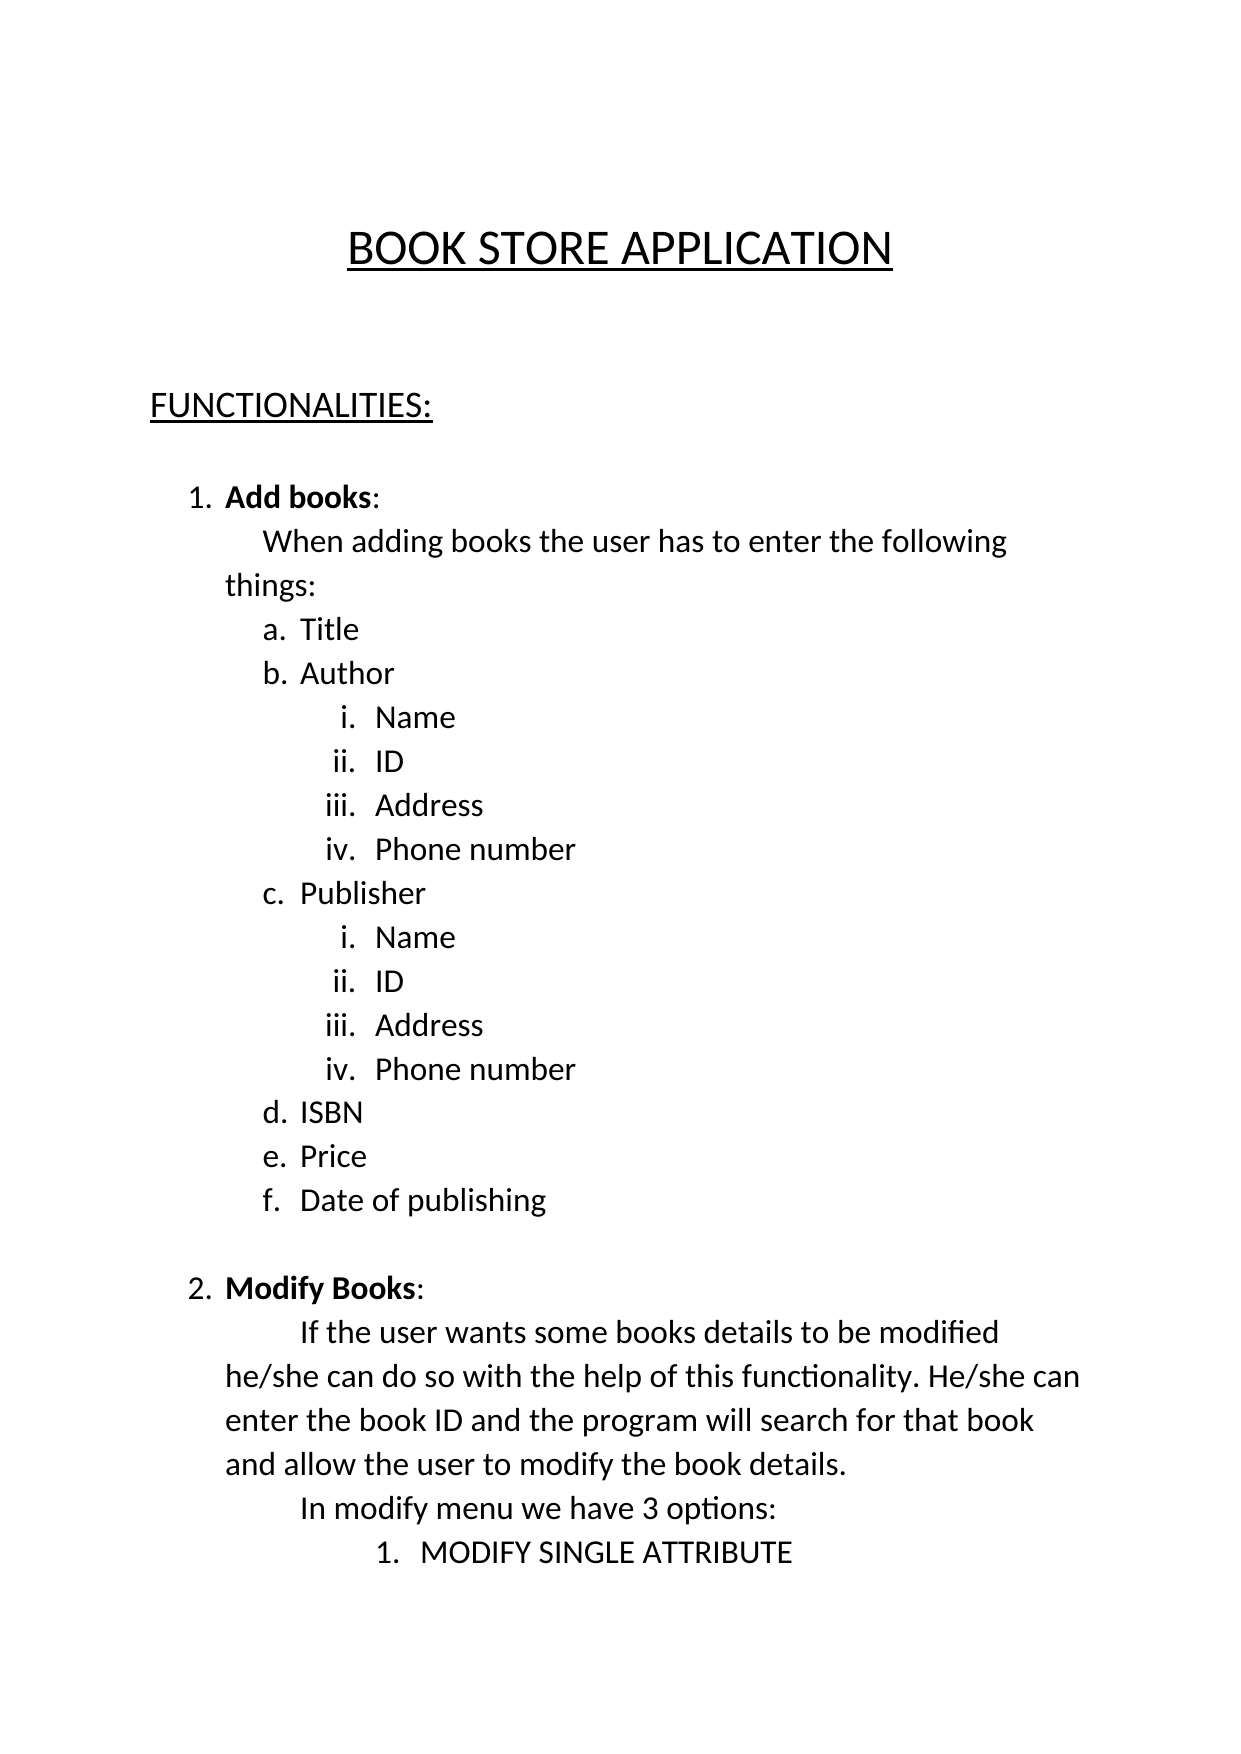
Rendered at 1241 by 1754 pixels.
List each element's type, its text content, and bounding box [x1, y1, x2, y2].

list ISBN [262, 1091, 1090, 1132]
list ID [356, 959, 1090, 1000]
text FUNCTIONALITIES: [150, 381, 1090, 457]
list Name [356, 696, 1090, 737]
list Add books: [187, 476, 1090, 517]
list When adding books the user has to enter the following things: [225, 520, 1090, 605]
list Price [262, 1135, 1090, 1176]
list ID [356, 740, 1090, 781]
list MODIFY SINGLE ATTRIBUTE [375, 1531, 1090, 1572]
list Phone number [356, 1047, 1090, 1088]
list Address [356, 784, 1090, 824]
list Phone number [356, 828, 1090, 868]
list Name [356, 916, 1090, 956]
list Address [356, 1003, 1090, 1044]
list Publisher [262, 872, 1090, 912]
list Date of publishing [262, 1179, 1090, 1220]
text BOOK STORE APPLICATION [150, 216, 1090, 277]
list If the user wants some books details to be modified he/she can do so with the help of this functionality. He/she can enter the book ID and the program will search for that book and allow the user to modify the book details. [225, 1311, 1090, 1484]
list In modify menu we have 3 options: [225, 1487, 1090, 1528]
list Modify Books: [187, 1267, 1090, 1308]
list Title [262, 608, 1090, 649]
list Author [262, 652, 1090, 693]
